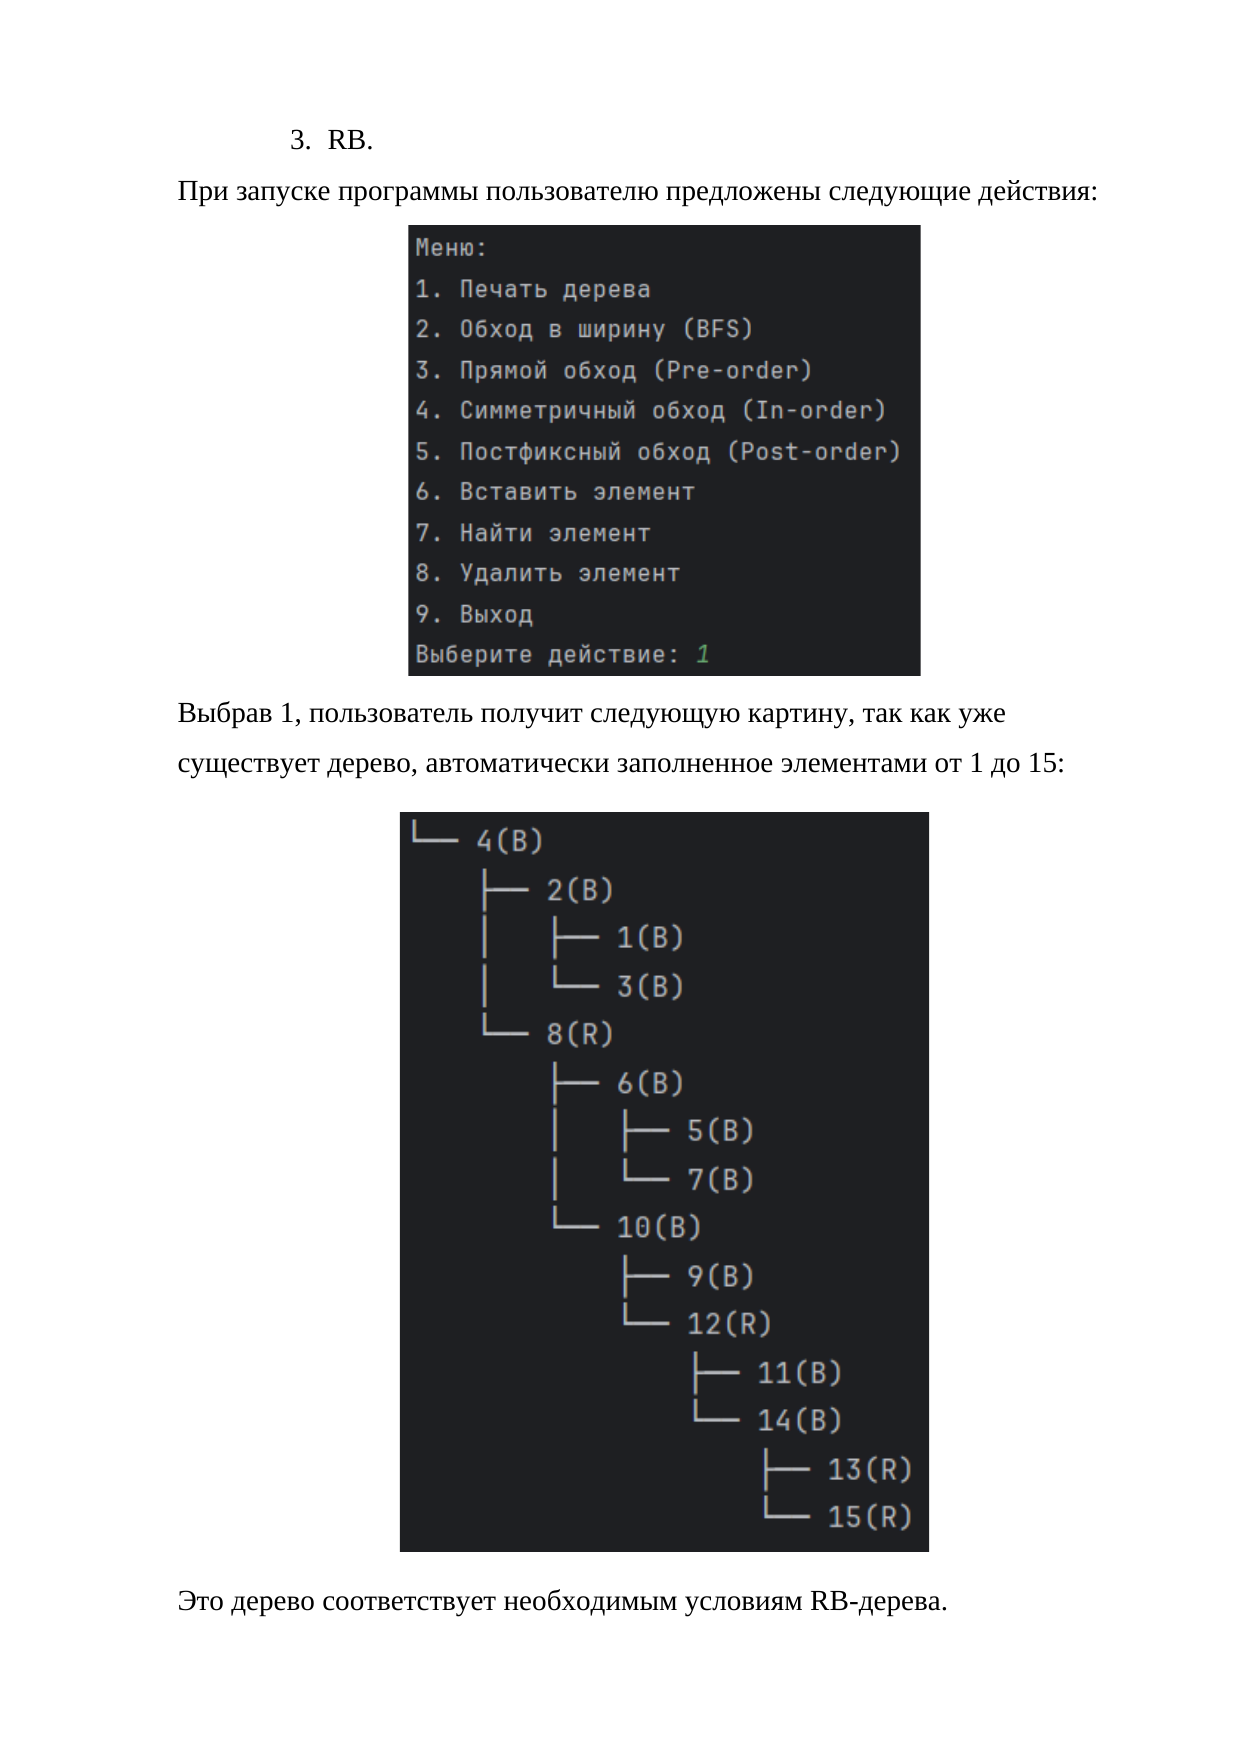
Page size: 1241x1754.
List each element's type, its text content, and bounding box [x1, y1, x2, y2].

text Это дерево соответствует необходимым условиям RB-дерева. [177, 1583, 1152, 1616]
text Выбрав 1, пользователь получит следующую картину, так как уже существует дерево, автоматически заполненное элементами от 1 до 15: [177, 695, 1152, 779]
text При запуске программы пользователю предложены следующие действия: [177, 173, 1152, 206]
picture [408, 225, 921, 676]
picture [399, 812, 930, 1552]
subtitle RB. [290, 122, 1152, 156]
